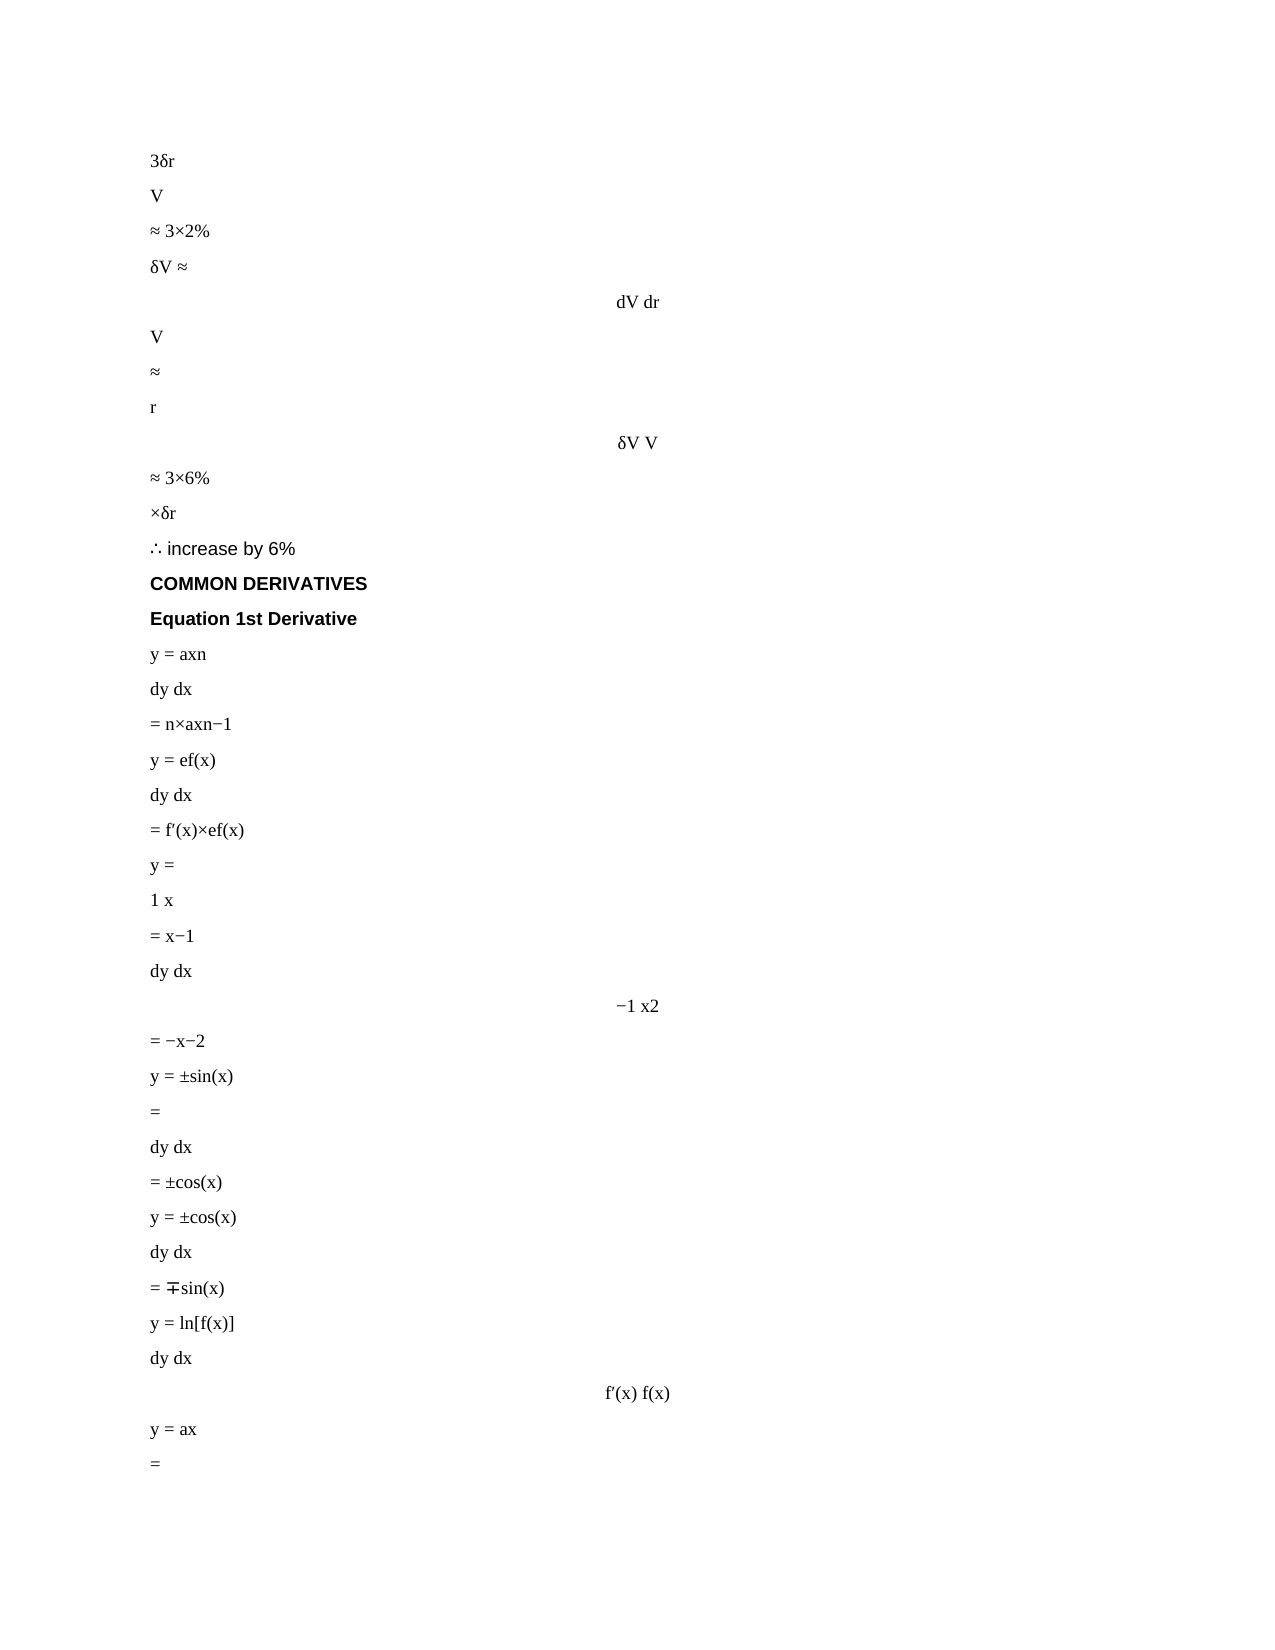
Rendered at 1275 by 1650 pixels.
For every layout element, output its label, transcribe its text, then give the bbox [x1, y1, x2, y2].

text y = ef(x) [150, 748, 1125, 770]
text ∴ increase by 6% [150, 537, 1125, 559]
text ≈ 3×6% [150, 467, 1125, 488]
text ≈ [150, 361, 1125, 383]
text V [150, 326, 1125, 348]
text COMMON DERIVATIVES [150, 572, 1125, 594]
text dy dx [150, 1241, 1125, 1263]
text Equation 1st Derivative [150, 608, 1125, 629]
text y = axn [150, 643, 1125, 664]
text = [150, 1453, 1125, 1474]
text y = ln[f(x)] [150, 1312, 1125, 1333]
text = n×axn−1 [150, 713, 1125, 735]
text V [150, 185, 1125, 207]
text −1 x2 [150, 995, 1125, 1017]
text f′(x) f(x) [150, 1382, 1125, 1404]
text δV V [150, 432, 1125, 453]
text = −x−2 [150, 1030, 1125, 1052]
text ≈ 3×2% [150, 220, 1125, 242]
text dy dx [150, 1136, 1125, 1157]
text = [150, 1101, 1125, 1122]
text ×δr [150, 502, 1125, 524]
text dy dx [150, 678, 1125, 700]
text dy dx [150, 1347, 1125, 1369]
text 1 x [150, 889, 1125, 911]
text = ∓sin(x) [150, 1277, 1125, 1298]
text = ±cos(x) [150, 1171, 1125, 1193]
text dy dx [150, 784, 1125, 805]
text y = ax [150, 1417, 1125, 1439]
text r [150, 396, 1125, 418]
text dV dr [150, 291, 1125, 312]
text y = [150, 854, 1125, 876]
text dy dx [150, 960, 1125, 981]
text δV ≈ [150, 256, 1125, 277]
text y = ±cos(x) [150, 1206, 1125, 1228]
text = x−1 [150, 924, 1125, 946]
text y = ±sin(x) [150, 1065, 1125, 1087]
text = f′(x)×ef(x) [150, 819, 1125, 841]
text 3δr [150, 150, 1125, 172]
